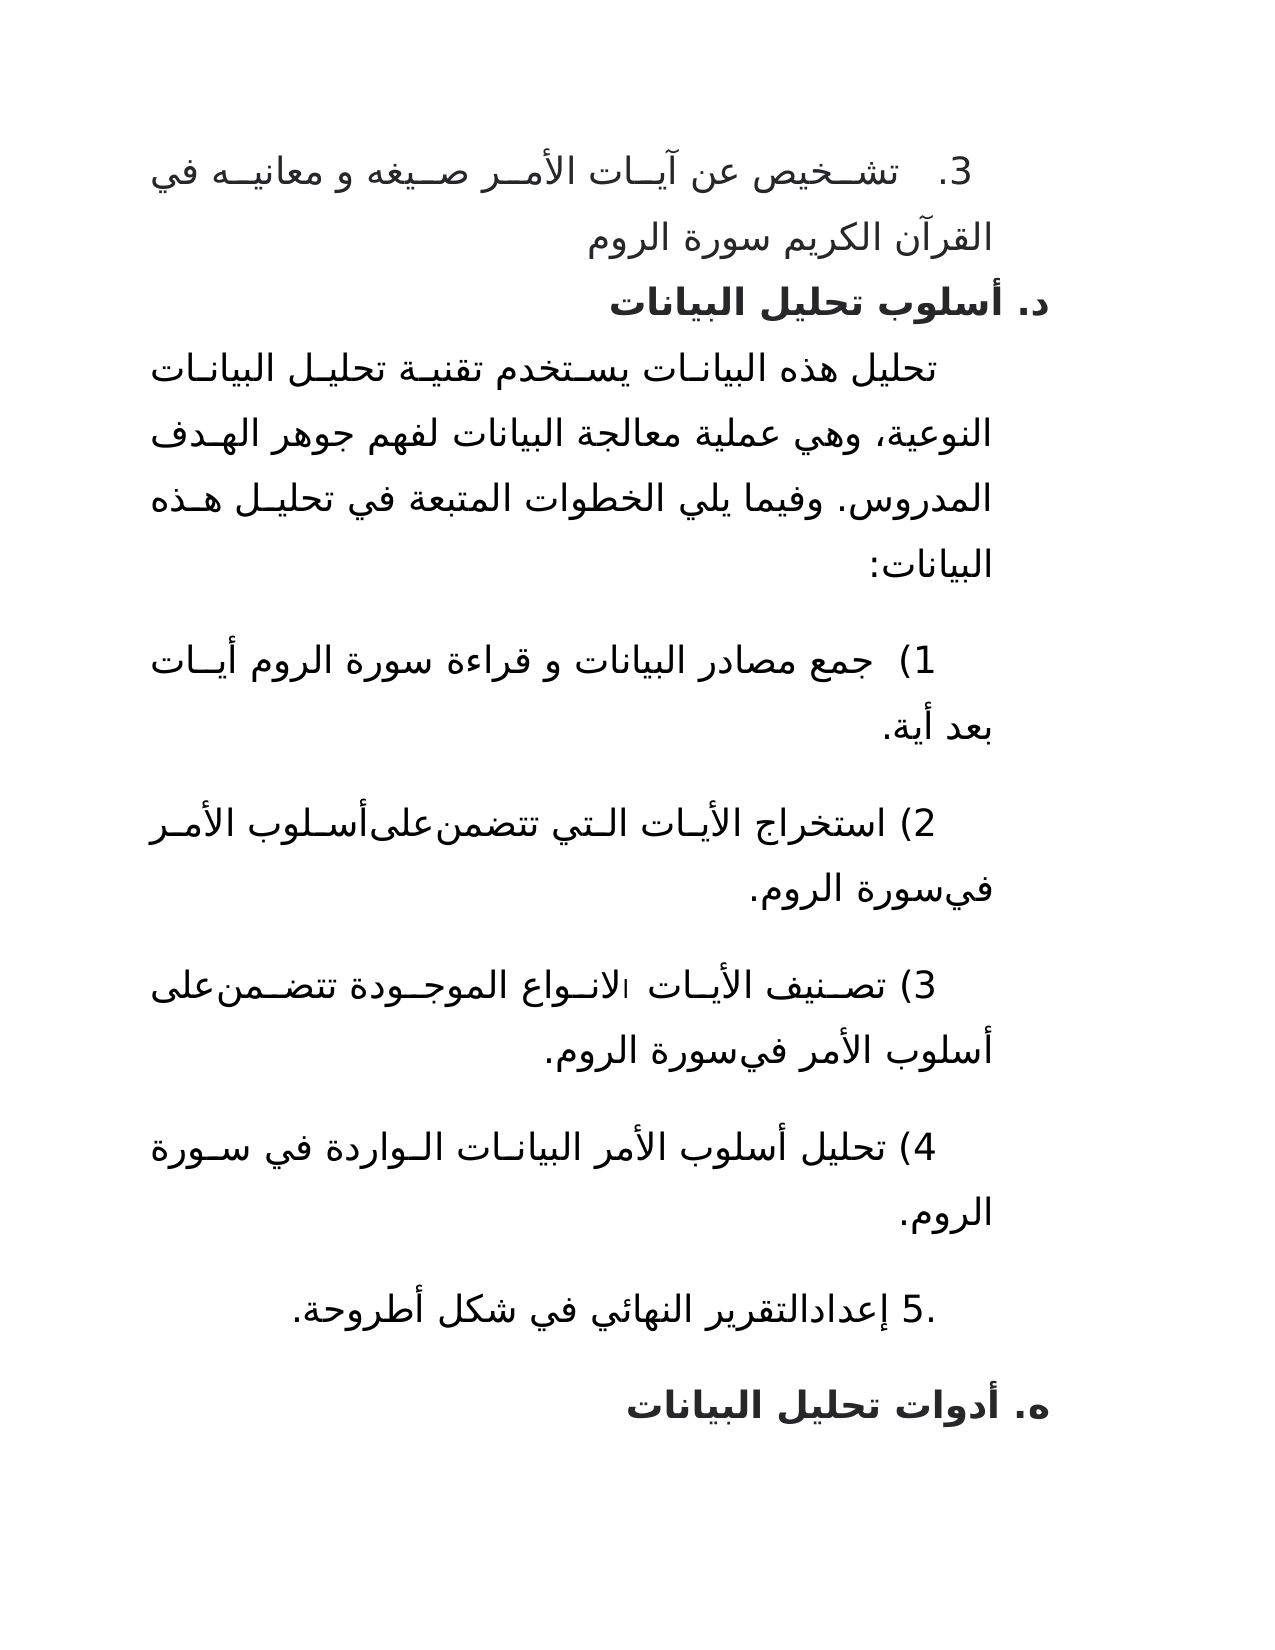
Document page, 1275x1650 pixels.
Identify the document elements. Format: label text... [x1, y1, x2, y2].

subtitle ه. أدوات تحليل البيانات [150, 1384, 1050, 1428]
text تحليل هذه البيانات يستخدم تقنية تحليل البيانات النوعية، وهي عملية معالجة البيانات لفهم جوهر الهدف المدروس. وفيما يلي الخطوات المتبعة في تحليل هذه البيانات: [150, 346, 994, 586]
list تشخيص عن آيات الأمر صيغه و معانيه في القرآن الكريم سورة الروم [150, 150, 994, 259]
subtitle د. أسلوب تحليل البيانات [150, 281, 1050, 324]
text 1) جمع مصادر البيانات و قراءة سورة الروم أيات بعد أية. [150, 639, 994, 748]
text 2) ‌استخراج ‌الأيات ‌التي ‌تتضمن‌على‌أسلوب الأمر في‌سورة ‌الروم. [150, 801, 994, 910]
text 3) تصنيف الأيات ‌ الانواع الموجودة تتضمن‌على‌ ‌أسلوب الأمر في‌سورة ‌الروم. [150, 963, 994, 1072]
text 4) تحليل أسلوب الأمر البيانات الواردة في سورة الروم. [150, 1125, 994, 1234]
text .5 إعدادالتقرير النهائي في شكل أطروحة. [150, 1287, 994, 1331]
